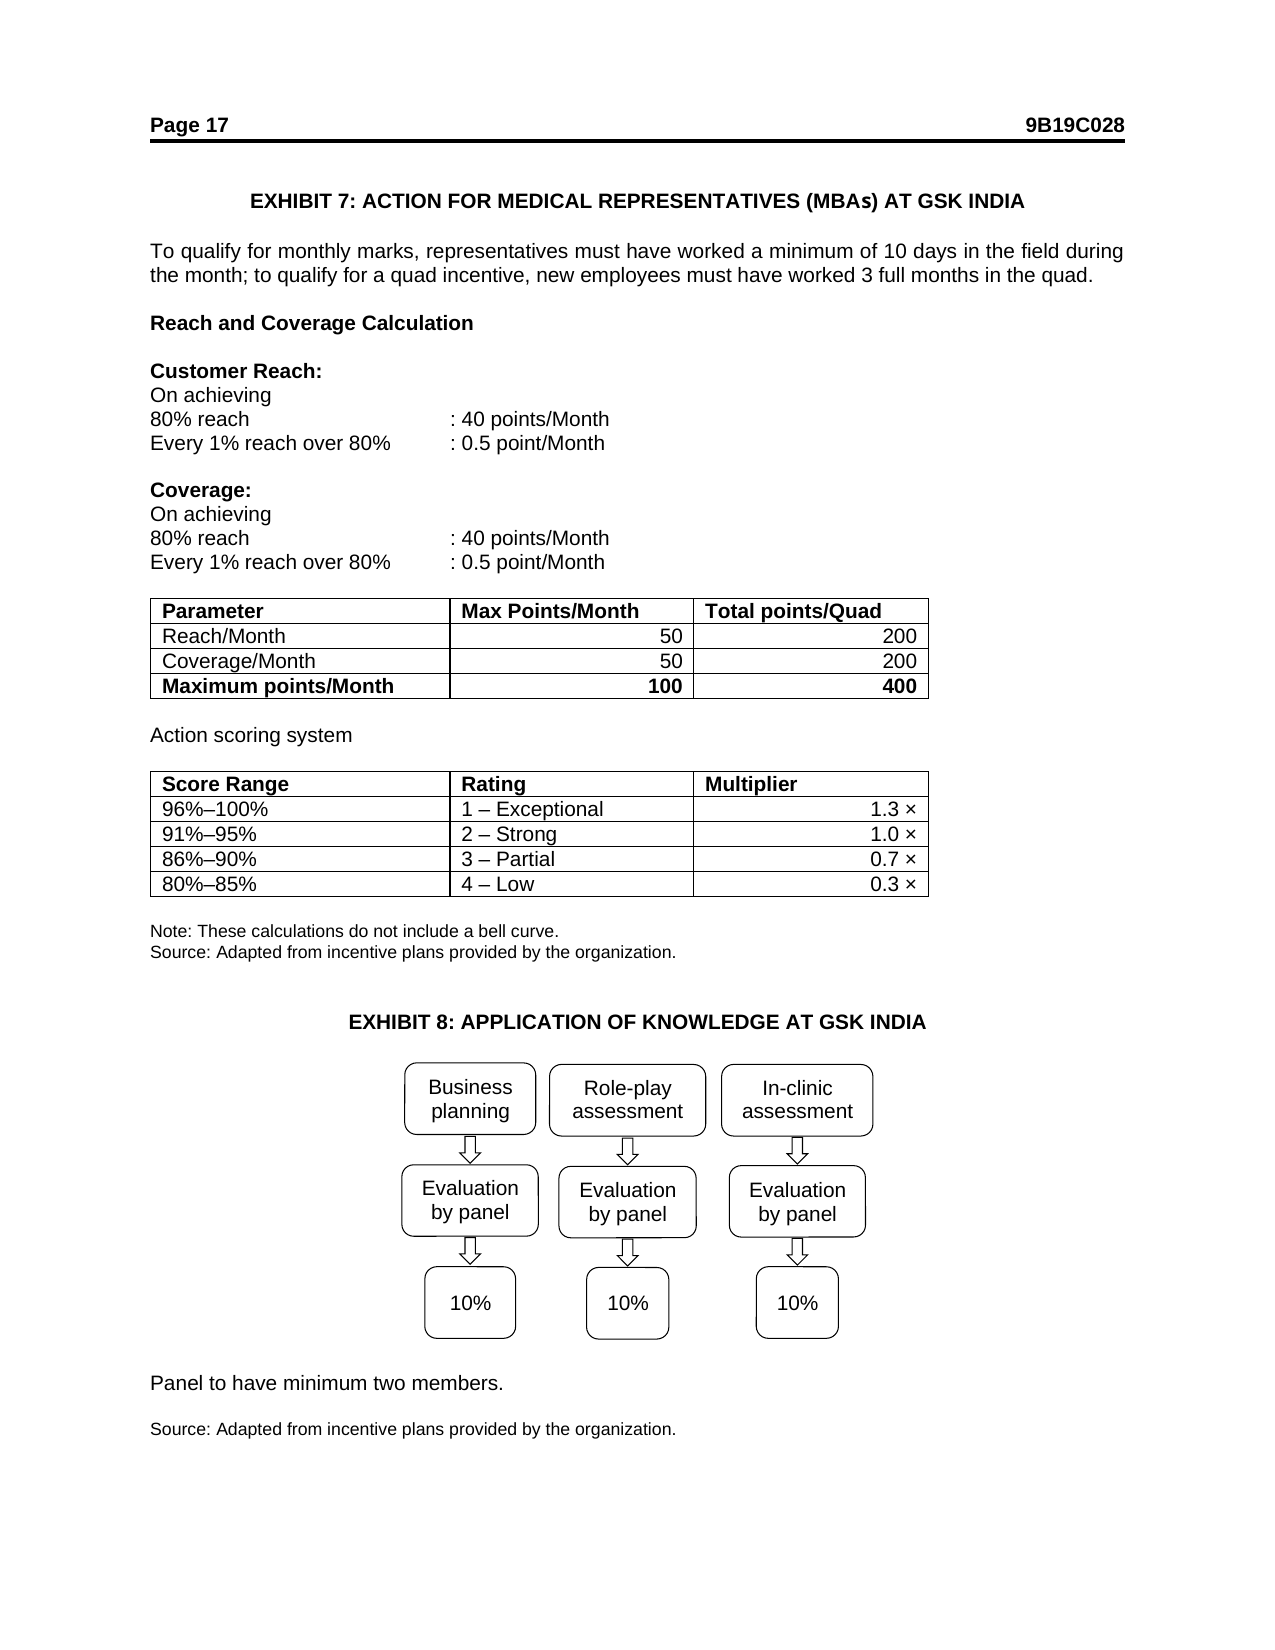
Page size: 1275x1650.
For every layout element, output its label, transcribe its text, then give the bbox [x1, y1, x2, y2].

table_header Multiplier [694, 772, 928, 796]
text Action scoring system [150, 723, 1125, 747]
table_cell 1.0 × [694, 822, 928, 846]
table_cell 91%–95% [151, 822, 449, 846]
text Note: These calculations do not include a bell curve. [150, 921, 1125, 941]
table_header Rating [451, 772, 693, 796]
table_cell 200 [694, 649, 928, 673]
text On achieving [150, 382, 1125, 406]
text Source: Adapted from incentive plans provided by the organization. [150, 1419, 1125, 1439]
text Customer Reach: [150, 358, 1125, 382]
subtitle Exhibit 7: Action for medical representatives (MBAs) at gsk india [150, 186, 1125, 215]
text Panel to have minimum two members. [150, 1371, 1125, 1395]
text Source: Adapted from incentive plans provided by the organization. [150, 941, 1125, 962]
text Coverage: [150, 478, 1125, 502]
table_cell 400 [694, 674, 928, 698]
table_cell Coverage/Month [151, 649, 449, 673]
text 80% reach : 40 points/Month [150, 526, 1125, 550]
subtitle Exhibit 8: Application of Knowledge at gsk india [150, 1010, 1125, 1034]
table_cell 1 – Exceptional [451, 797, 693, 821]
table_header Score Range [151, 772, 449, 796]
table_cell 200 [694, 624, 928, 648]
table_cell 80%–85% [151, 872, 449, 896]
text On achieving [150, 502, 1125, 526]
text To qualify for monthly marks, representatives must have worked a minimum of 10 days in the field during the month; to qualify for a quad incentive, new employees must have worked 3 full months in the quad. [150, 239, 1125, 287]
table_header Total points/Quad [694, 599, 928, 623]
table_cell 0.3 × [694, 872, 928, 896]
table_cell 50 [451, 649, 693, 673]
text 80% reach : 40 points/Month [150, 406, 1125, 430]
table_cell 96%–100% [151, 797, 449, 821]
table_cell Maximum points/Month [151, 674, 449, 698]
table_cell 100 [451, 674, 693, 698]
table_cell 1.3 × [694, 797, 928, 821]
table_header Max Points/Month [451, 599, 693, 623]
table_header Parameter [151, 599, 449, 623]
table_cell 0.7 × [694, 847, 928, 871]
table_cell Reach/Month [151, 624, 449, 648]
table_cell 50 [451, 624, 693, 648]
table_cell 2 – Strong [451, 822, 693, 846]
table_cell 86%–90% [151, 847, 449, 871]
text Reach and Coverage Calculation [150, 311, 1125, 334]
text Every 1% reach over 80% : 0.5 point/Month [150, 430, 1125, 454]
table_cell 3 – Partial [451, 847, 693, 871]
table_cell 4 – Low [451, 872, 693, 896]
text Every 1% reach over 80% : 0.5 point/Month [150, 550, 1125, 574]
